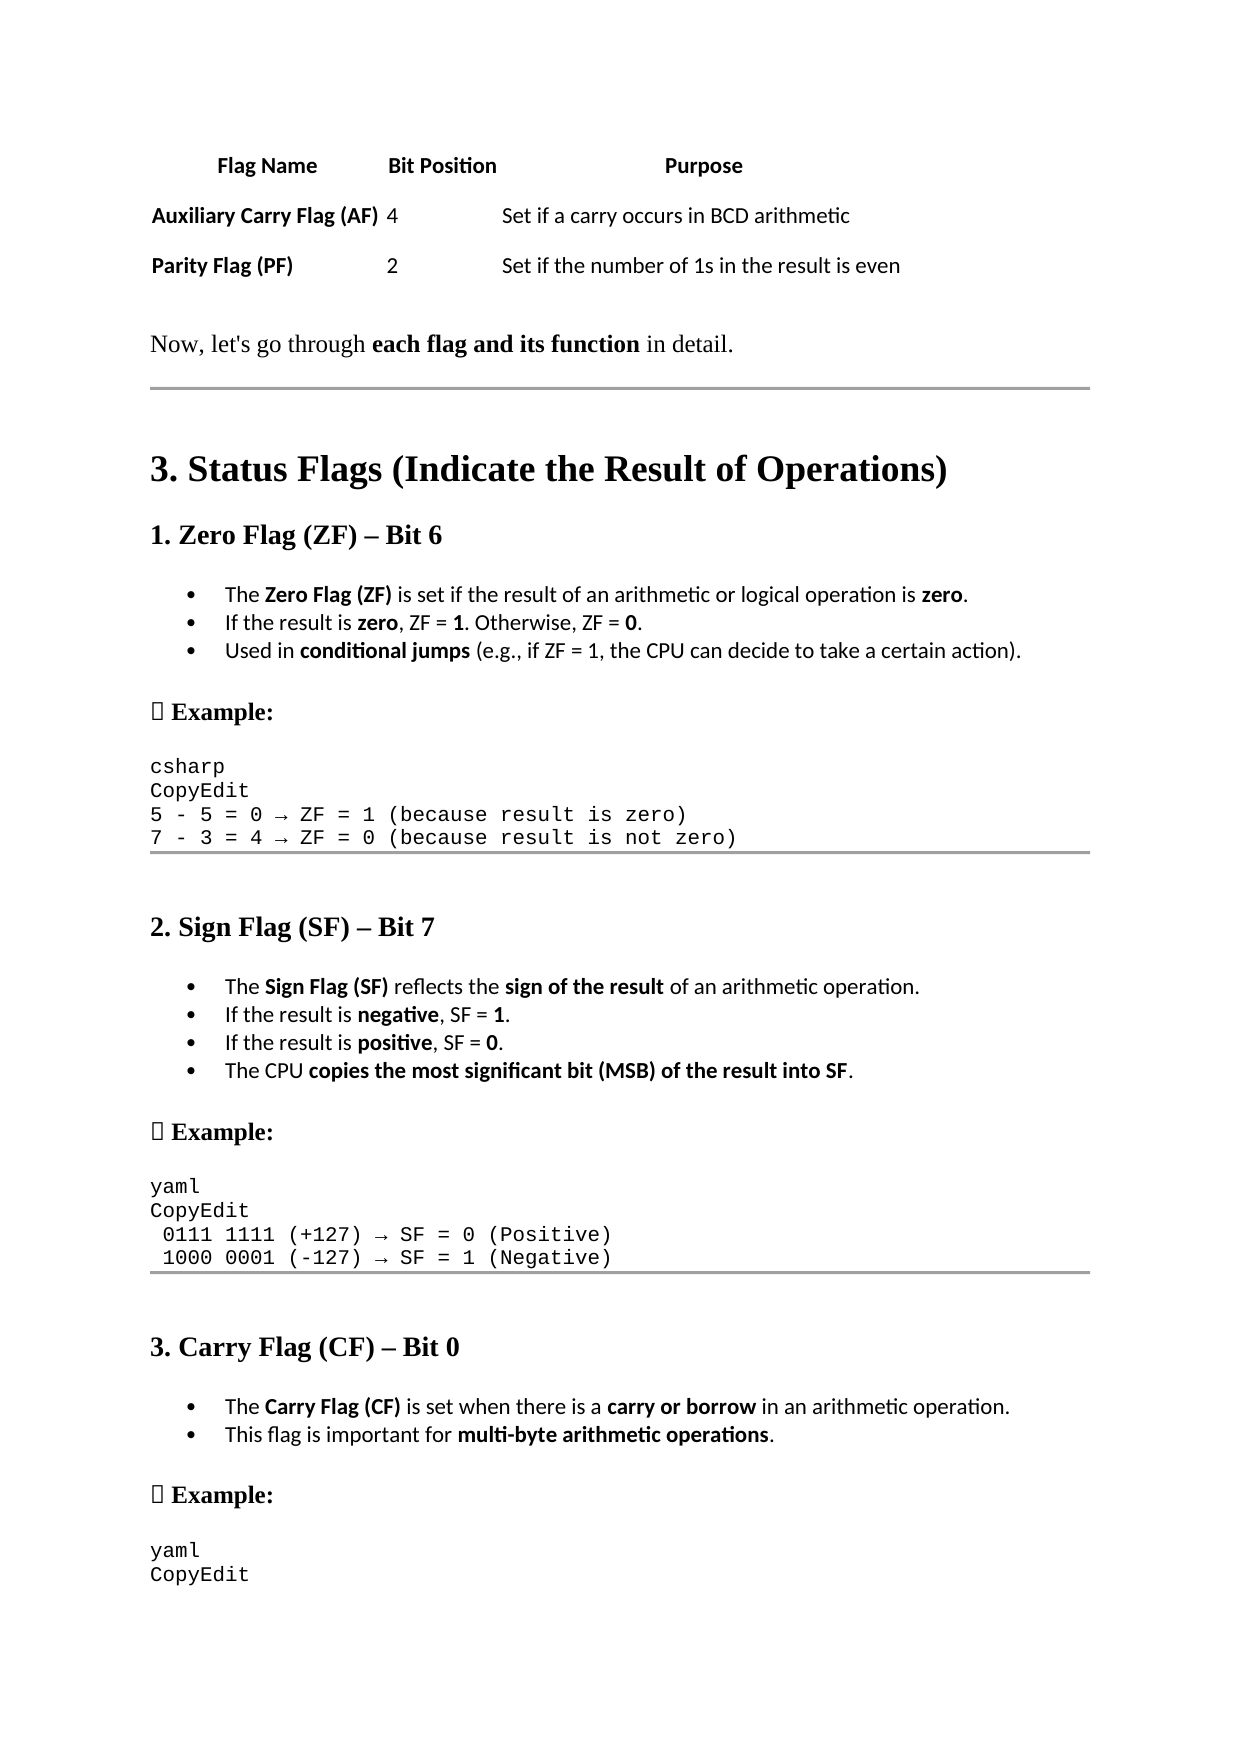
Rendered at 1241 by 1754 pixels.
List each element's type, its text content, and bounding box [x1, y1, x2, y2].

table_cell Auxiliary Carry Flag (AF) [150, 200, 385, 250]
table_cell Set if the number of 1s in the result is even [500, 250, 908, 300]
list The CPU copies the most significant bit (MSB) of the result into SF. [187, 1056, 1090, 1084]
list If the result is zero, ZF = 1. Otherwise, ZF = 0. [187, 608, 1090, 636]
list This flag is important for multi-byte arithmetic operations. [187, 1420, 1090, 1448]
subtitle 2. Sign Flag (SF) – Bit 7 [150, 910, 1090, 943]
text 5 - 5 = 0 → ZF = 1 (because result is zero) [150, 804, 1090, 827]
subtitle 3. Carry Flag (CF) – Bit 0 [150, 1330, 1090, 1363]
subtitle 1. Zero Flag (ZF) – Bit 6 [150, 518, 1090, 551]
text 7 - 3 = 4 → ZF = 0 (because result is not zero) [150, 827, 1090, 851]
text CopyEdit [150, 1564, 1090, 1588]
text csharp [150, 756, 1090, 780]
text 💡 Example: [150, 1113, 1090, 1147]
text 💡 Example: [150, 1477, 1090, 1511]
list If the result is negative, SF = 1. [187, 1000, 1090, 1028]
list Used in conditional jumps (e.g., if ZF = 1, the CPU can decide to take a certain action). [187, 636, 1090, 664]
list The Zero Flag (ZF) is set if the result of an arithmetic or logical operation is zero. [187, 580, 1090, 608]
text yaml [150, 1540, 1090, 1564]
text 1000 0001 (-127) → SF = 1 (Negative) [150, 1247, 1090, 1271]
table_cell Parity Flag (PF) [150, 250, 385, 300]
text CopyEdit [150, 1200, 1090, 1224]
text yaml [150, 1176, 1090, 1200]
text Now, let's go through each flag and its function in detail. [150, 329, 1090, 358]
list If the result is positive, SF = 0. [187, 1028, 1090, 1056]
table_header Purpose [500, 150, 908, 200]
text CopyEdit [150, 780, 1090, 804]
table_header Bit Position [385, 150, 500, 200]
list The Carry Flag (CF) is set when there is a carry or borrow in an arithmetic operation. [187, 1392, 1090, 1420]
text 💡 Example: [150, 693, 1090, 727]
table_cell 2 [385, 250, 500, 300]
table_cell Set if a carry occurs in BCD arithmetic [500, 200, 908, 250]
table_cell 4 [385, 200, 500, 250]
subtitle 3. Status Flags (Indicate the Result of Operations) [150, 446, 1090, 489]
text 0111 1111 (+127) → SF = 0 (Positive) [150, 1224, 1090, 1247]
list The Sign Flag (SF) reflects the sign of the result of an arithmetic operation. [187, 972, 1090, 1000]
table_header Flag Name [150, 150, 385, 200]
